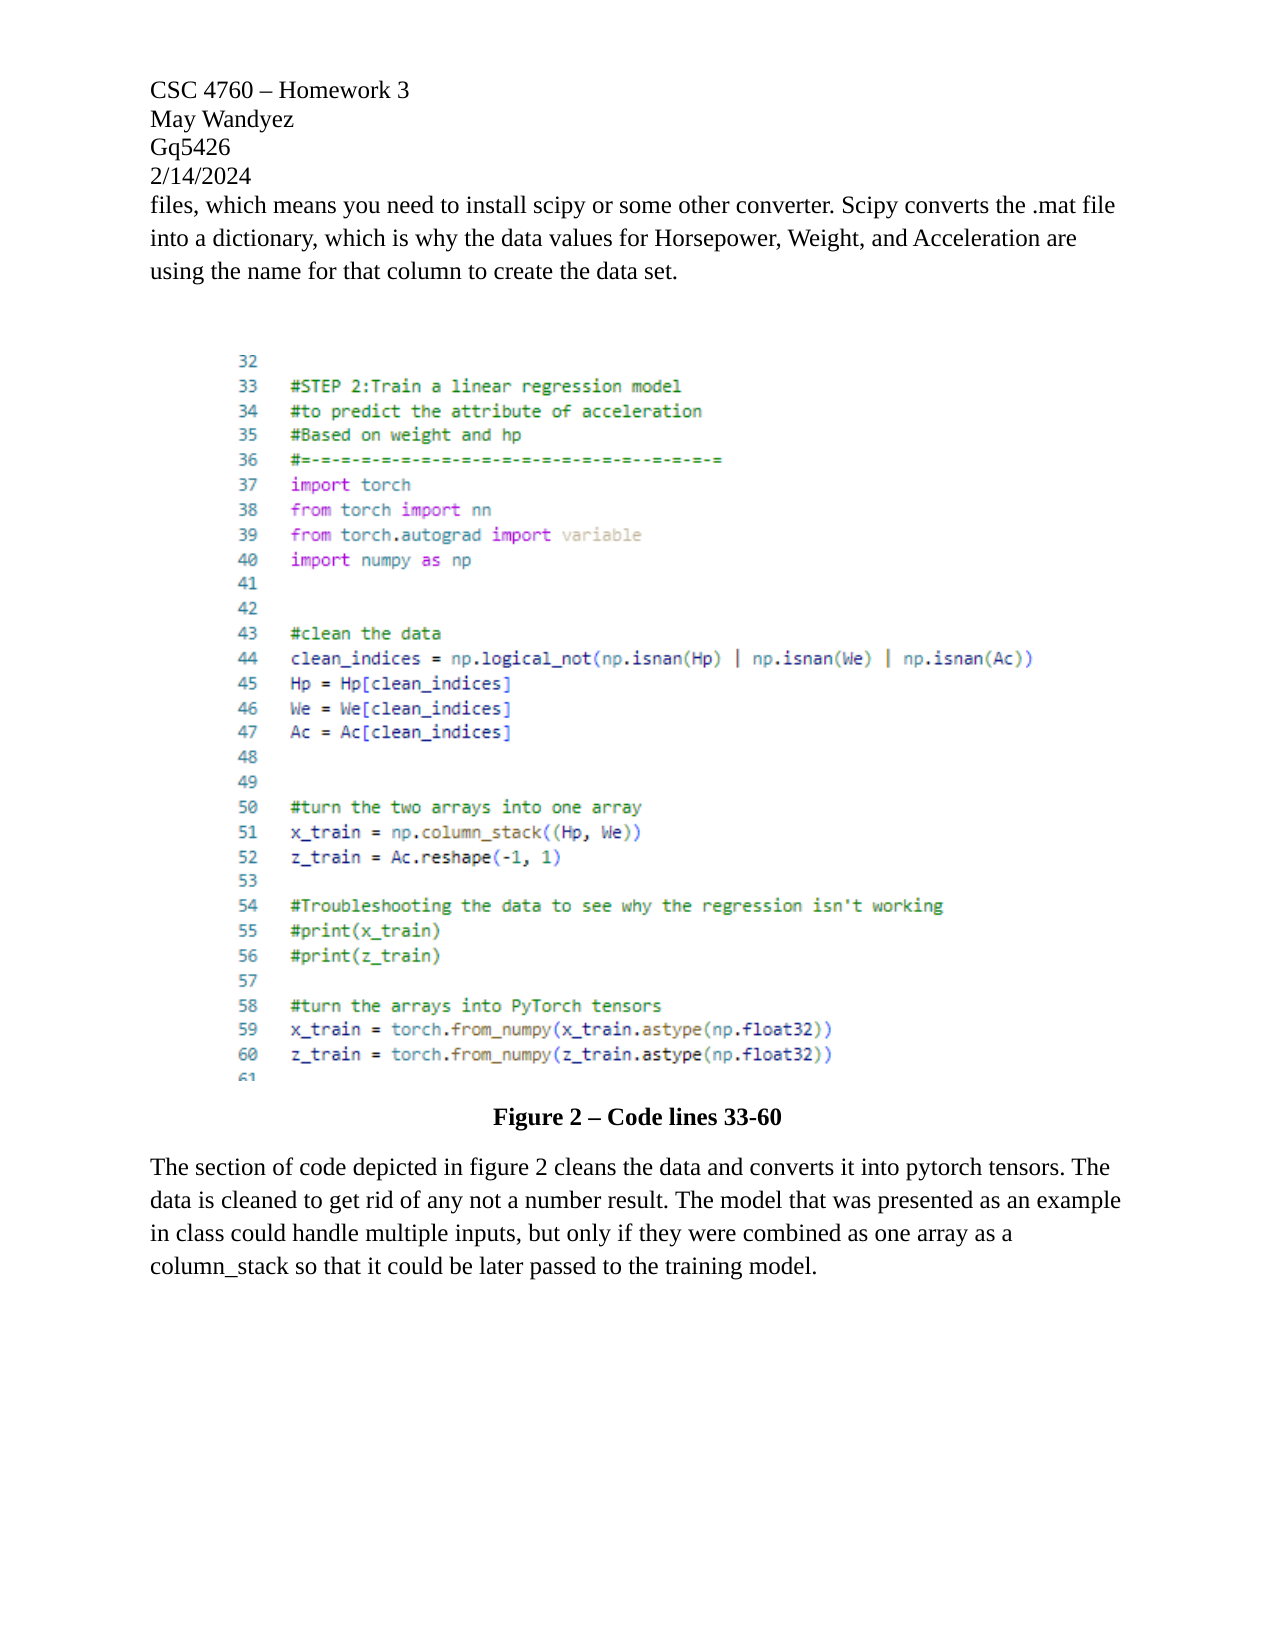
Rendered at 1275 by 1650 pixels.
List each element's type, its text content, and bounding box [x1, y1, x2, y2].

text The section of code depicted in figure 2 cleans the data and converts it into pytorch tensors. The data is cleaned to get rid of any not a number result. The model that was presented as an example in class could handle multiple inputs, but only if they were combined as one array as a column_stack so that it could be later passed to the training model. [150, 1152, 1125, 1280]
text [150, 190, 1125, 285]
text Figure 2 – Code lines 33-60 [150, 1102, 1125, 1131]
picture [225, 355, 1050, 1081]
